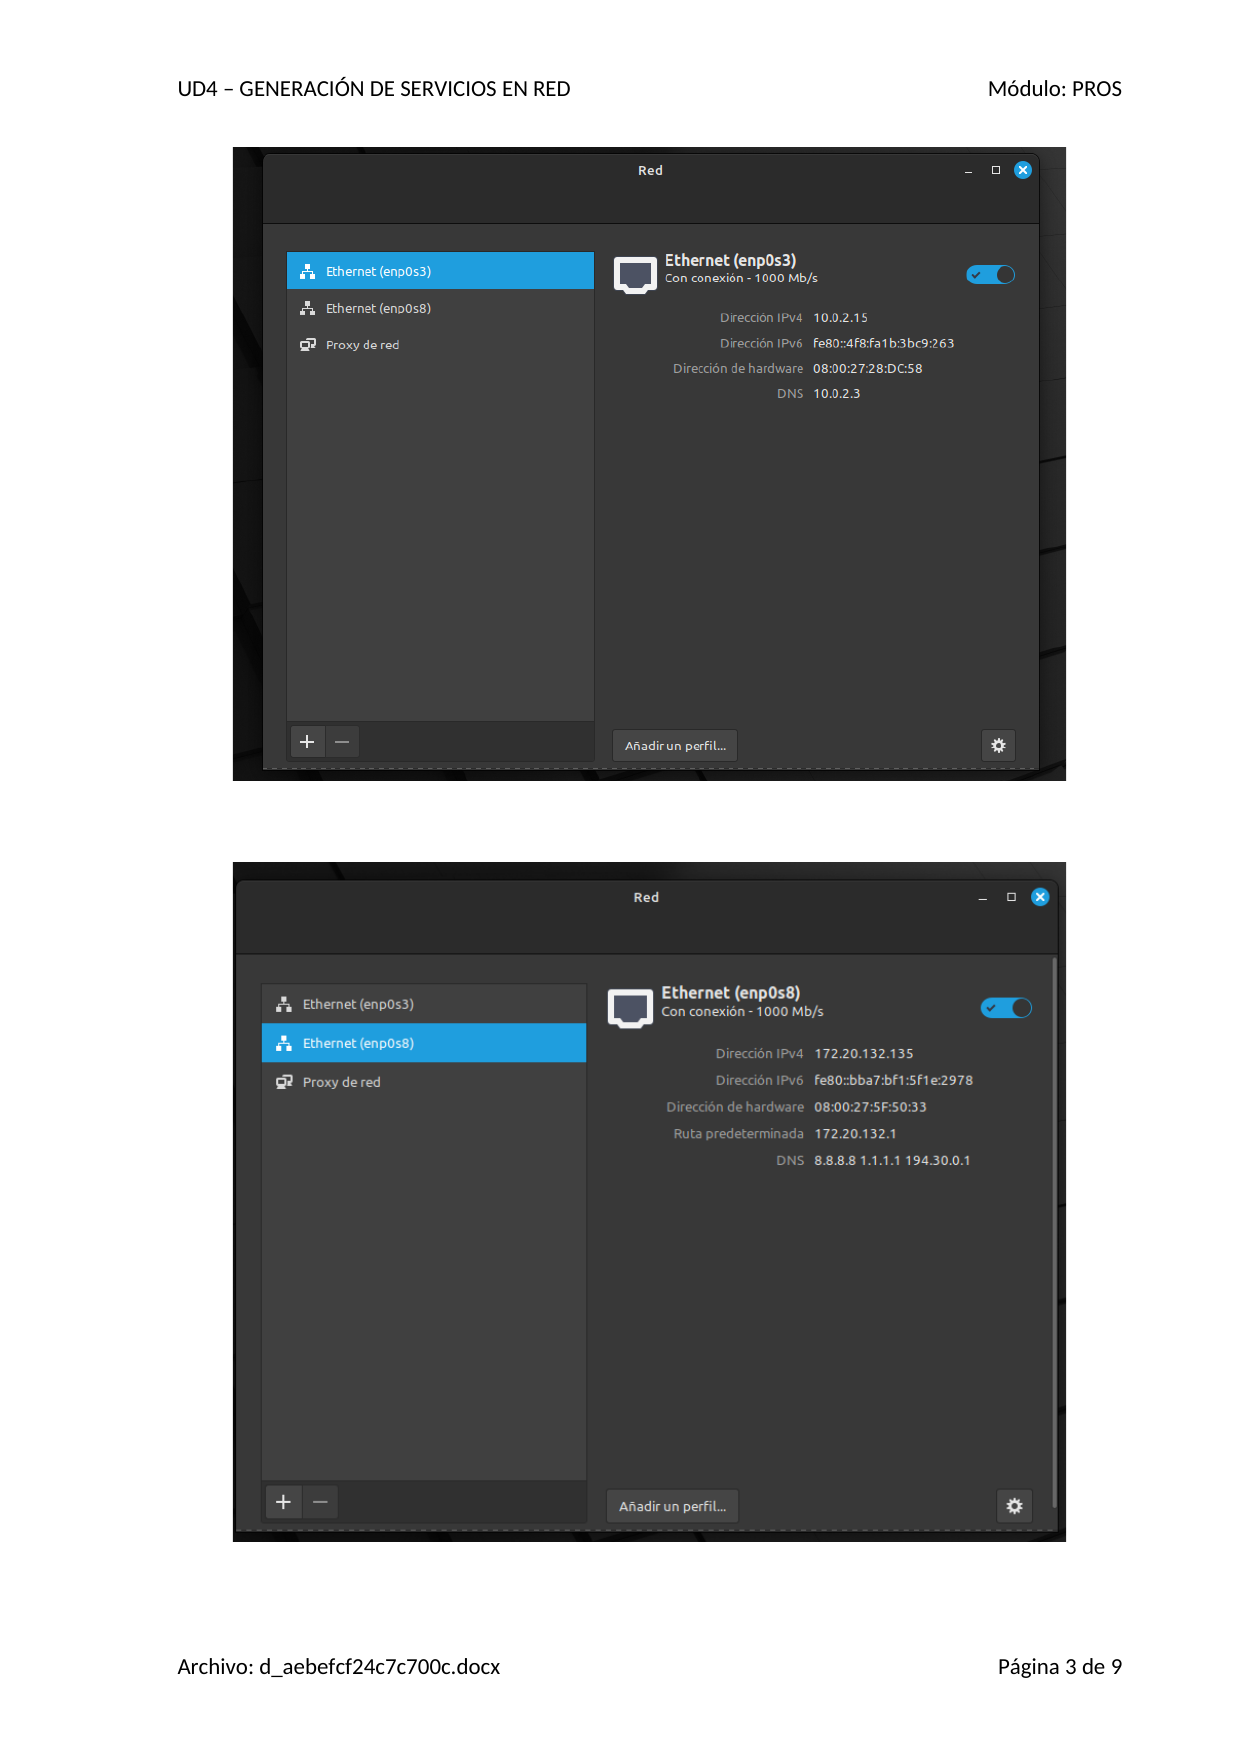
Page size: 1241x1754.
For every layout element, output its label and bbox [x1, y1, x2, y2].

picture [232, 147, 1067, 781]
picture [232, 862, 1067, 1542]
